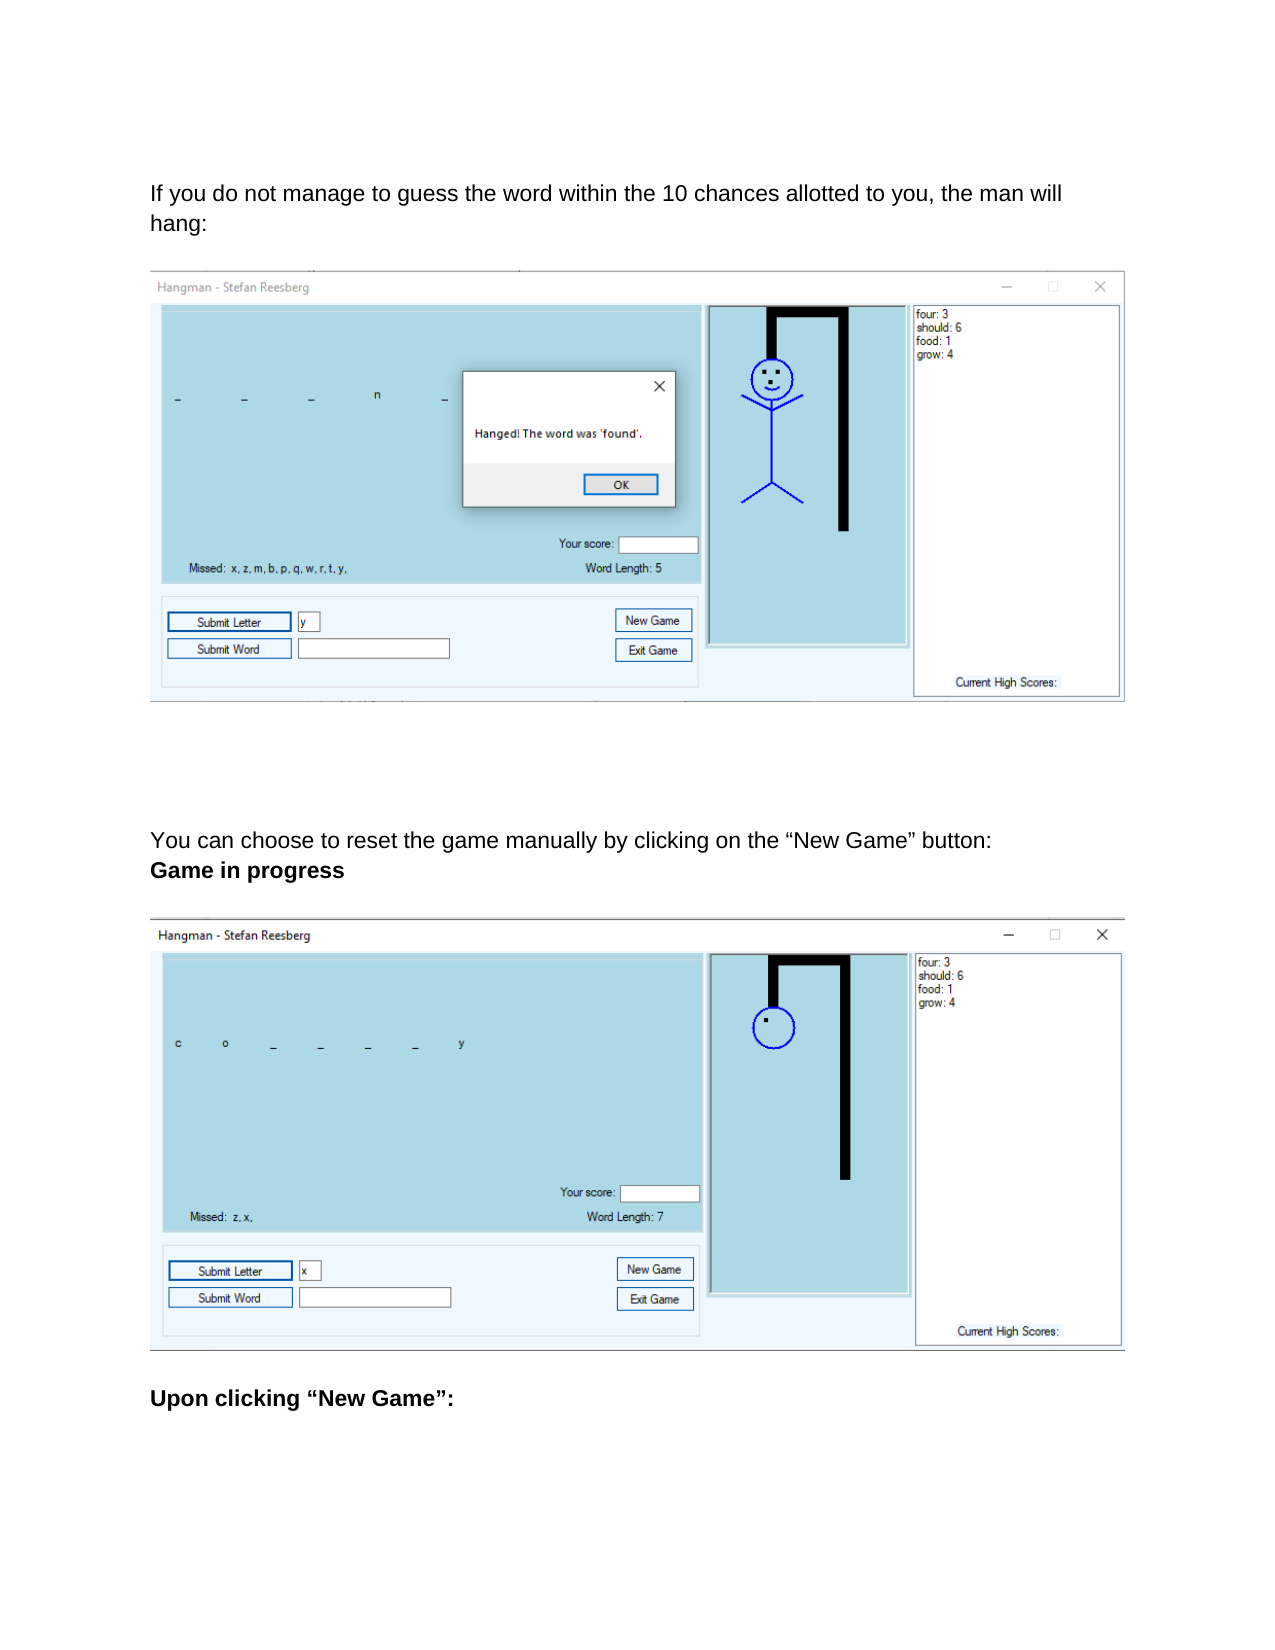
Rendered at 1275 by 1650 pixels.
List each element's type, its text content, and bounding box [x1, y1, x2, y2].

text You can choose to reset the game manually by clicking on the “New Game” button: [150, 827, 1125, 853]
picture [150, 917, 1125, 1351]
picture [150, 270, 1125, 702]
text If you do not manage to guess the word within the 10 chances allotted to you, the man will hang: [150, 180, 1125, 237]
text Game in progress [150, 857, 1125, 883]
text Upon clicking “New Game”: [150, 1385, 1125, 1411]
